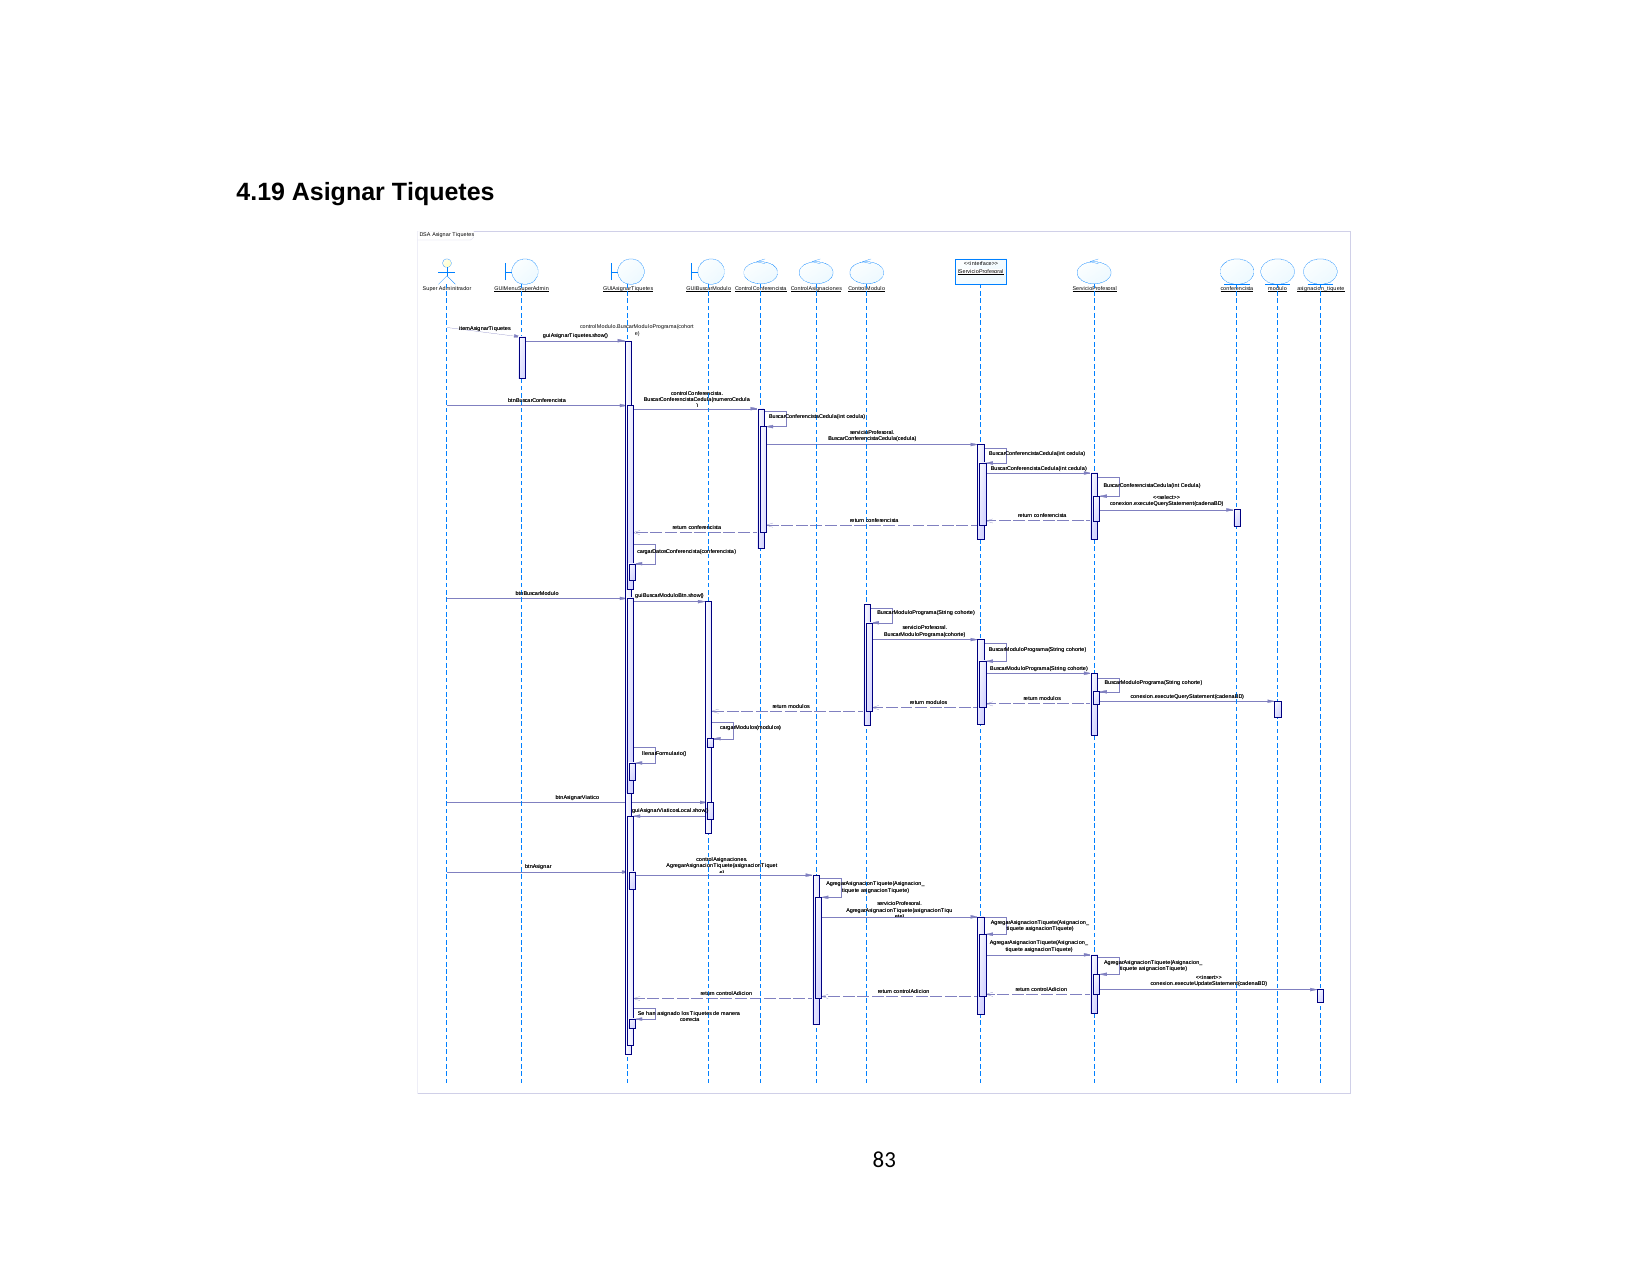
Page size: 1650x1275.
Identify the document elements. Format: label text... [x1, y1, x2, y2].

text 4.19 Asignar Tiquetes [236, 177, 1532, 206]
